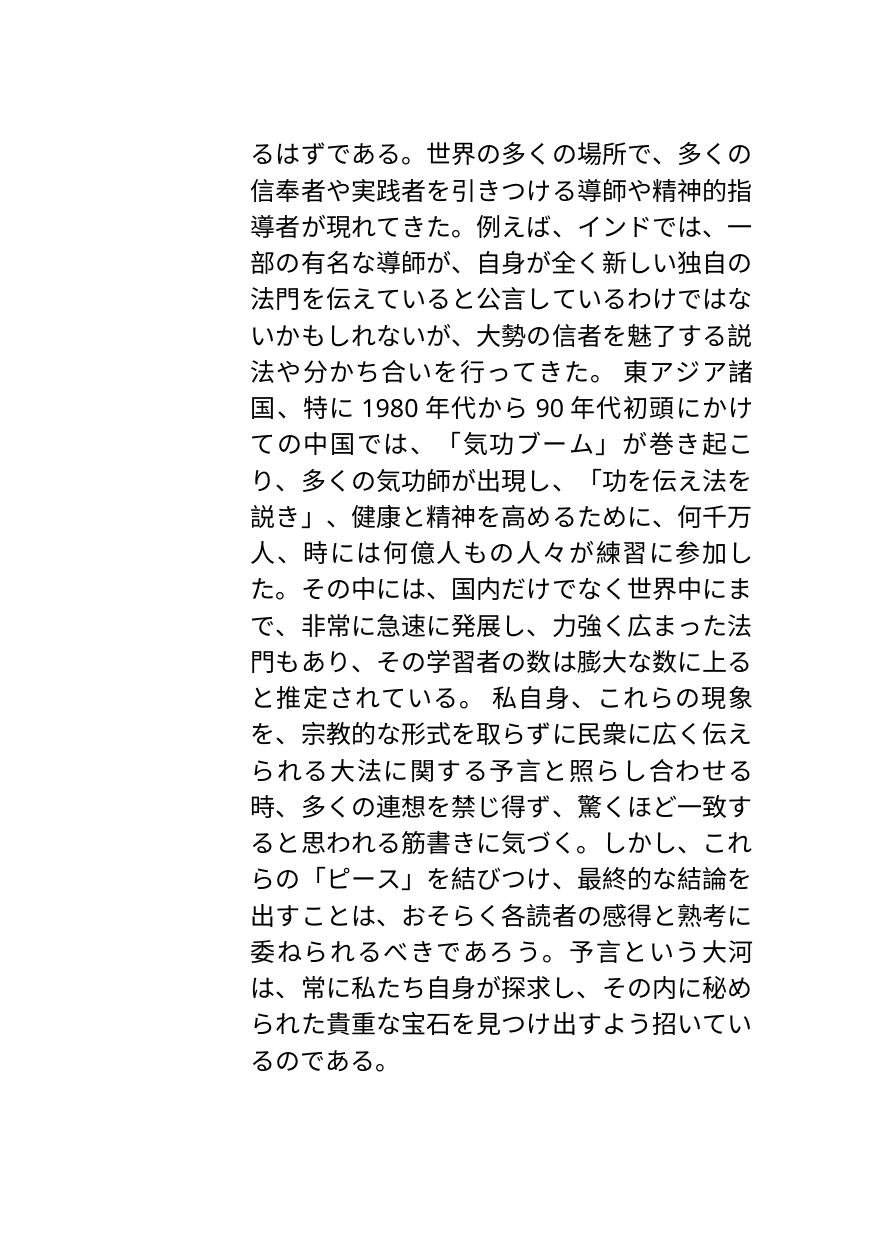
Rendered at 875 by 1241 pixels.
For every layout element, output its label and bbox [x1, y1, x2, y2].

list [207, 135, 754, 1077]
